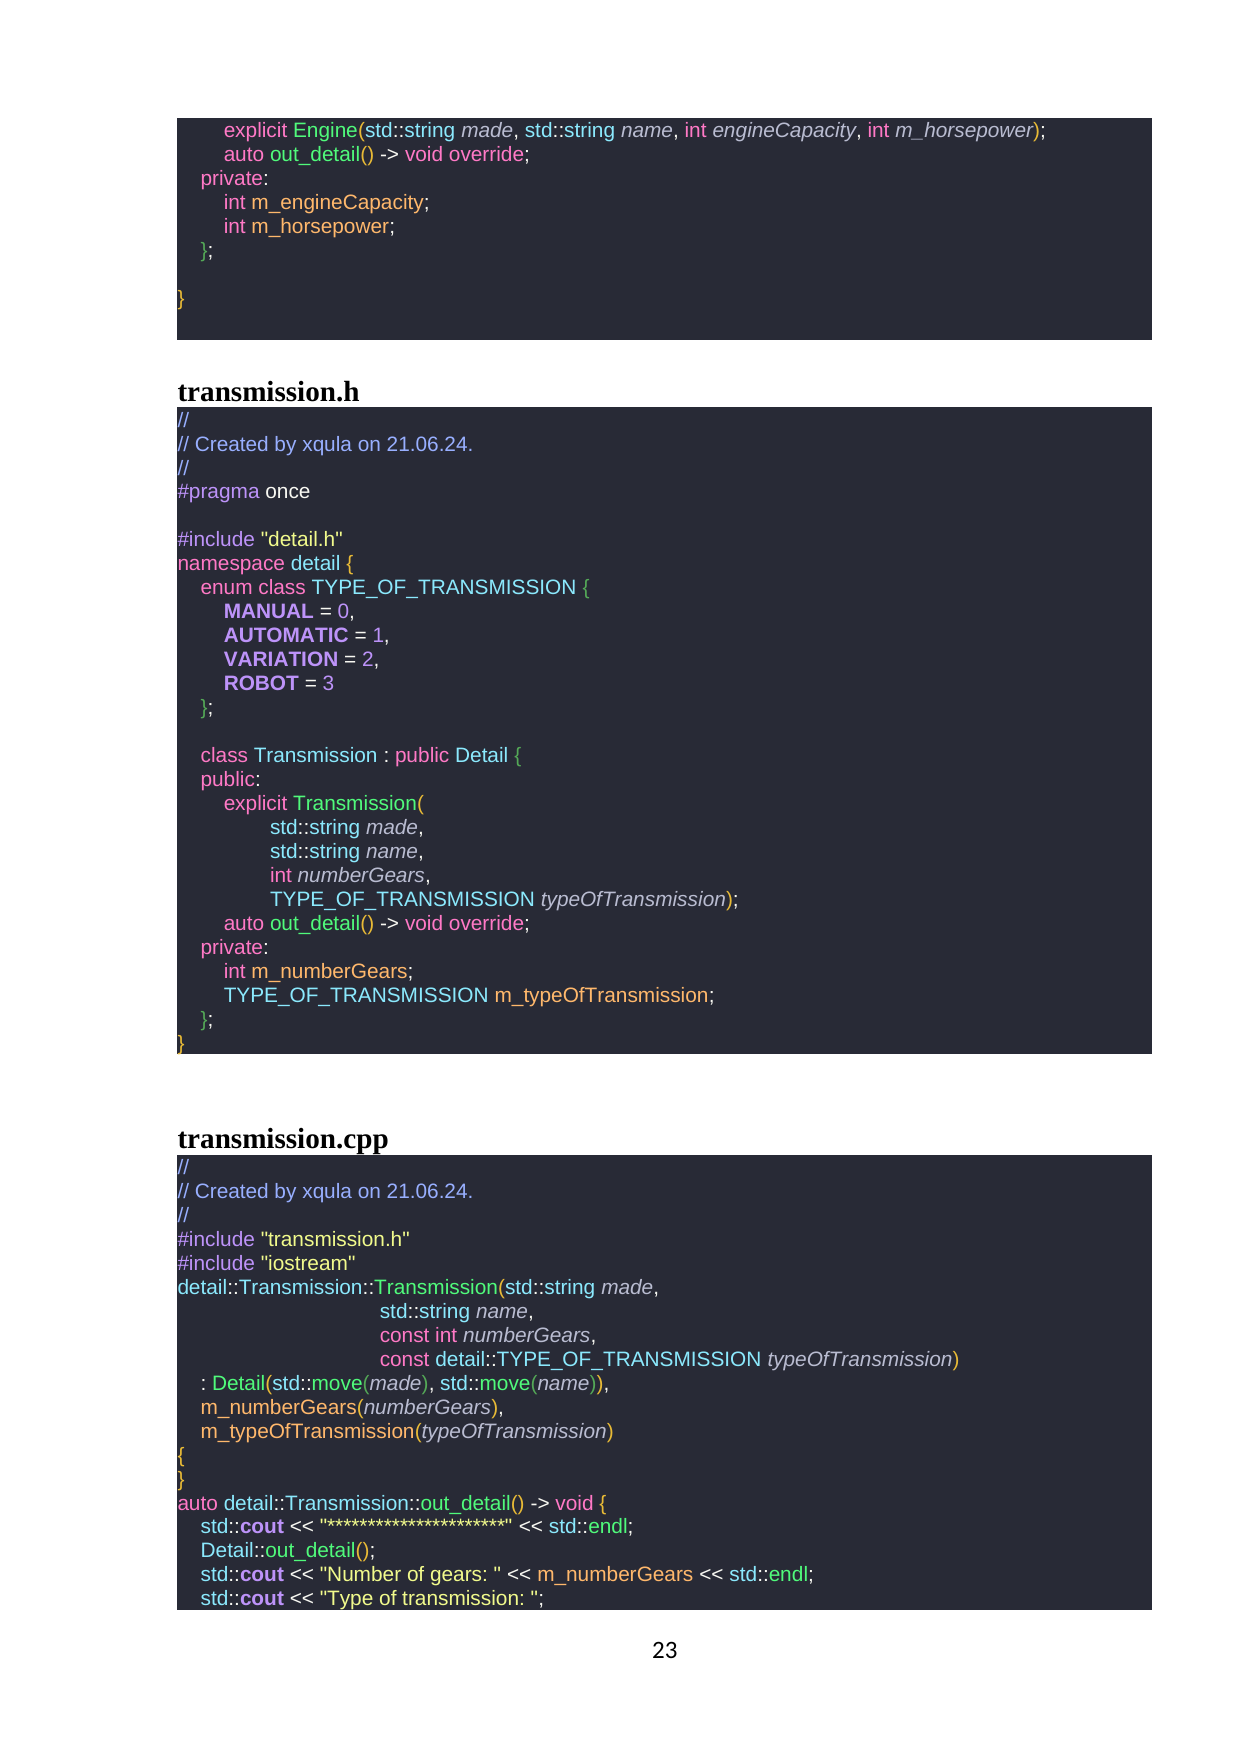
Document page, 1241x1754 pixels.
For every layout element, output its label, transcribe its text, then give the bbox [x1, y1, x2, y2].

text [177, 1155, 1152, 1610]
text transmission.cpp [177, 1121, 1152, 1155]
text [177, 118, 1152, 340]
text transmission.h [177, 374, 1152, 407]
text // // Created by xqula on 21.06.24. // #pragma once #include "detail.h" namespace detail { enum class TYPE_OF_TRANSMISSION { MANUAL = 0, AUTOMATIC = 1, VARIATION = 2, ROBOT = 3 }; class Transmission : public Detail { public: explicit Transmission( std::string made, std::string name, int numberGears, TYPE_OF_TRANSMISSION typeOfTransmission); auto out_detail() -> void override; private: int m_numberGears; TYPE_OF_TRANSMISSION m_typeOfTransmission; }; } [177, 407, 1152, 1054]
